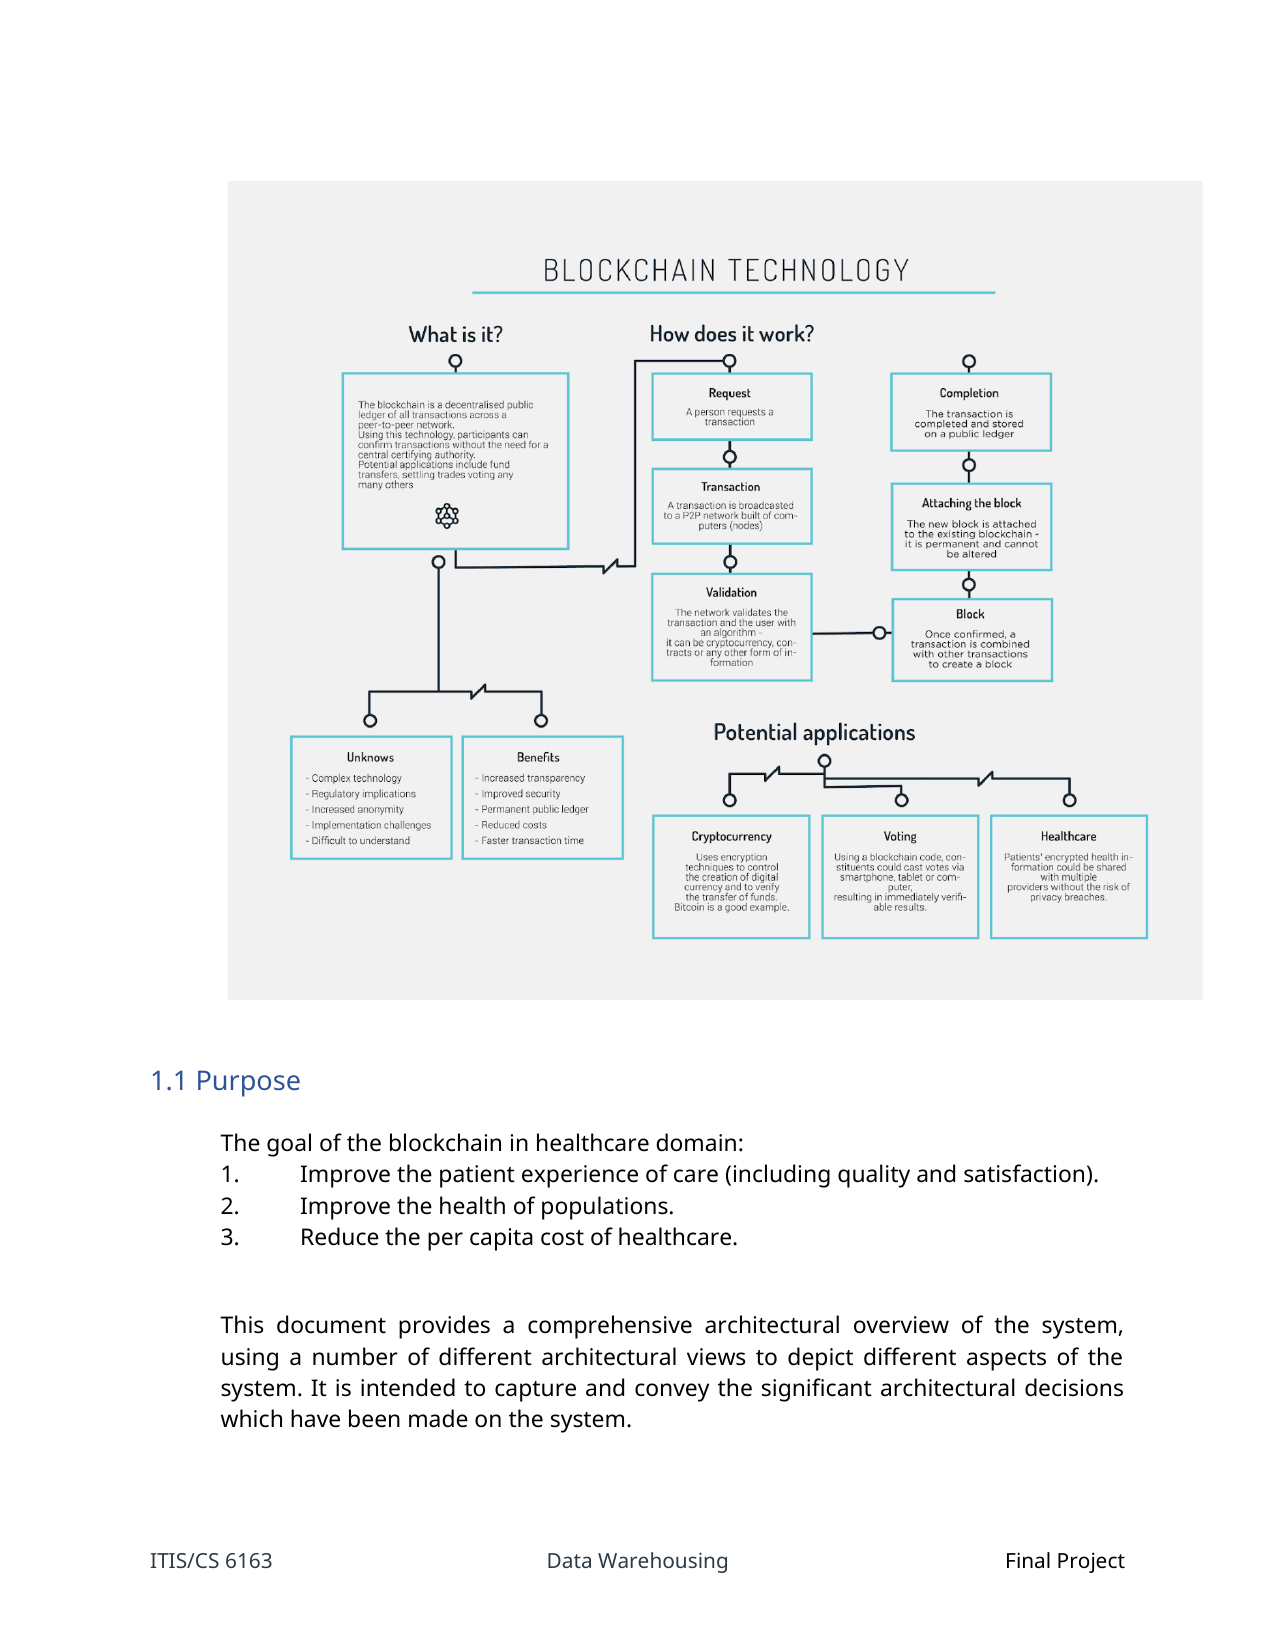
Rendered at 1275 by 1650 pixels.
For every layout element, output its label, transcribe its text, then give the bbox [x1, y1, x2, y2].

text This document provides a comprehensive architectural overview of the system, using a number of different architectural views to depict different aspects of the system. It is intended to capture and convey the significant architectural decisions which have been made on the system. [220, 1309, 1125, 1434]
text The goal of the blockchain in healthcare domain: 1. Improve the patient experience of care (including quality and satisfaction). 2. Improve the health of populations. 3. Reduce the per capita cost of healthcare. [220, 1127, 1125, 1280]
text 1.1 Purpose [150, 1061, 1125, 1098]
picture [227, 181, 1203, 1000]
